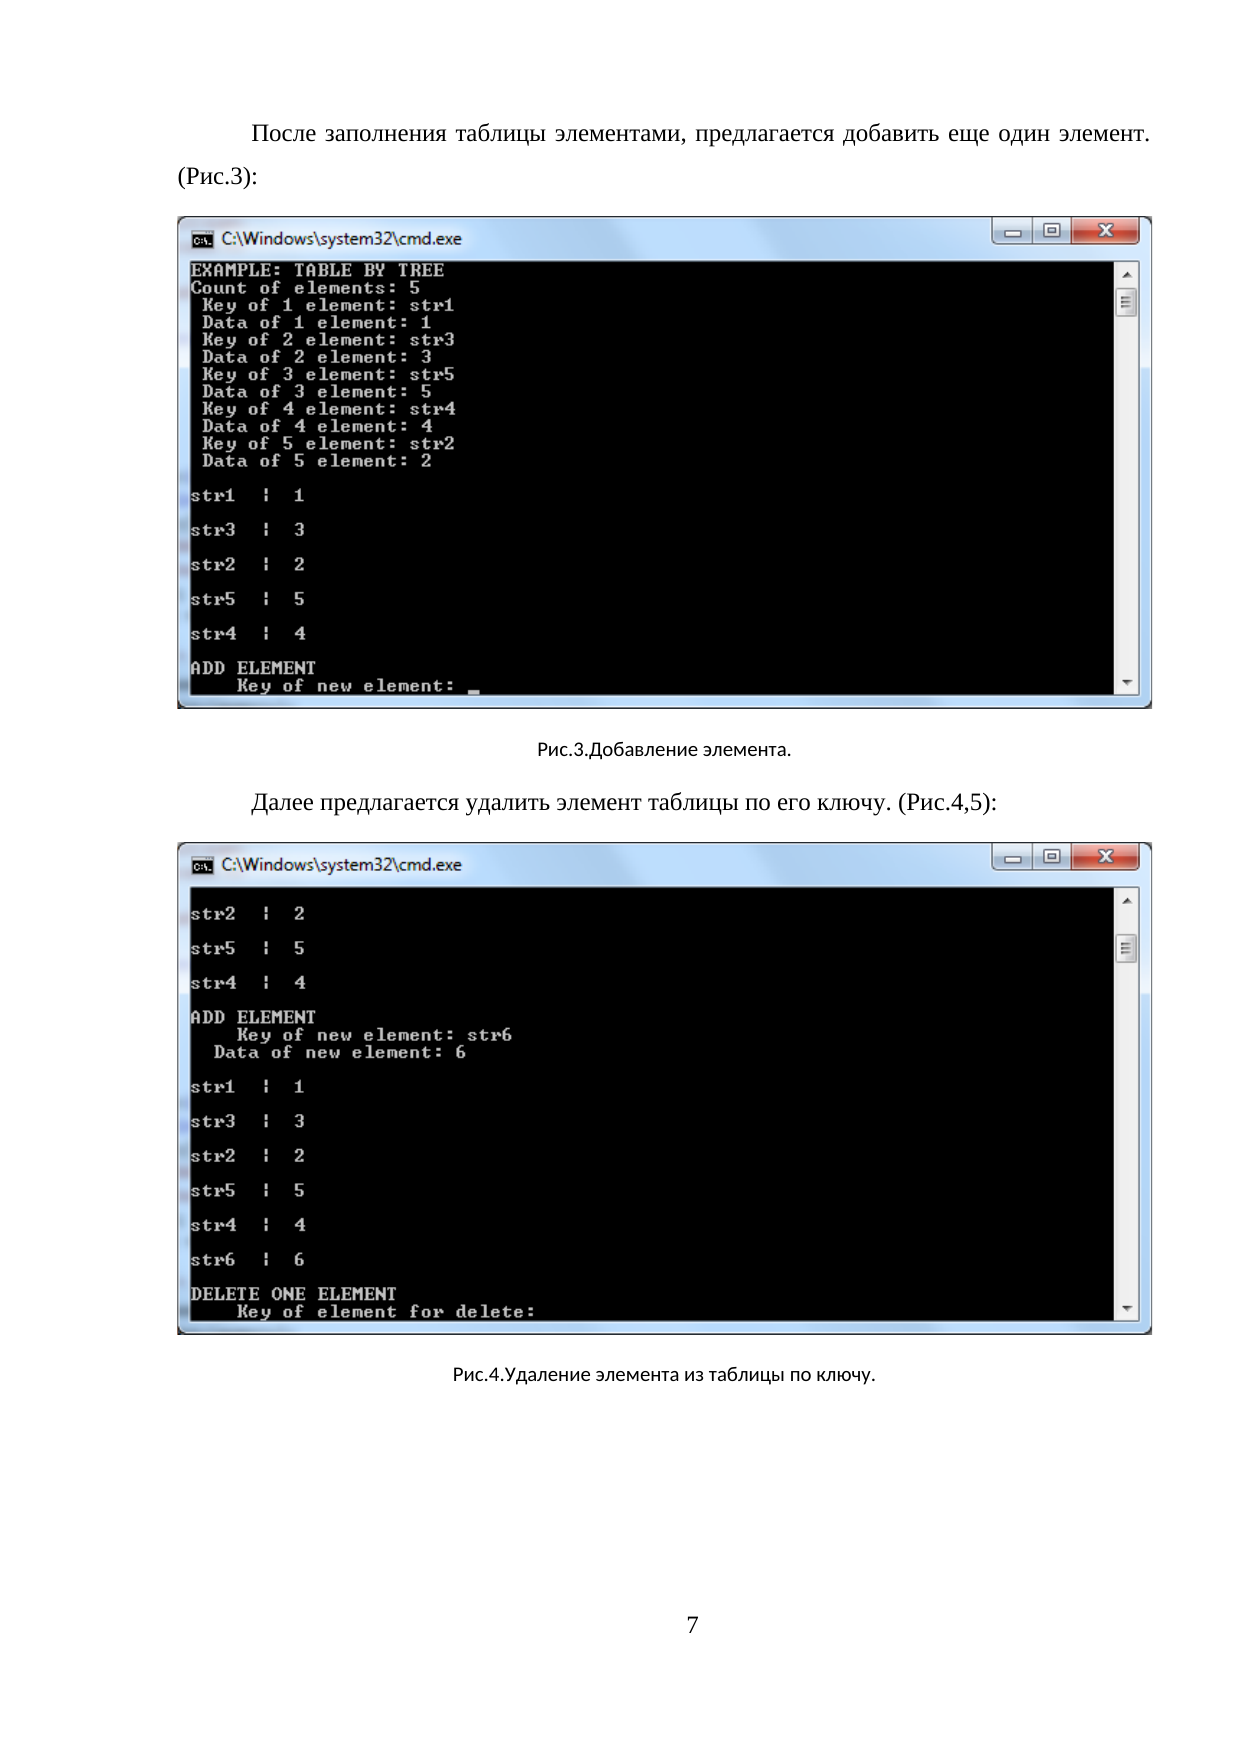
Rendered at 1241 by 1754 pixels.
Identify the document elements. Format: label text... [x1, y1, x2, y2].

picture [177, 216, 1153, 709]
text Рис.4.Удаление элемента из таблицы по ключу. [177, 1361, 1152, 1387]
text Далее предлагается удалить элемент таблицы по его ключу. (Рис.4,5): [177, 787, 1152, 815]
picture [177, 842, 1153, 1335]
text После заполнения таблицы элементами, предлагается добавить еще один элемент. (Рис.3): [177, 118, 1152, 190]
text Рис.3.Добавление элемента. [177, 736, 1152, 761]
